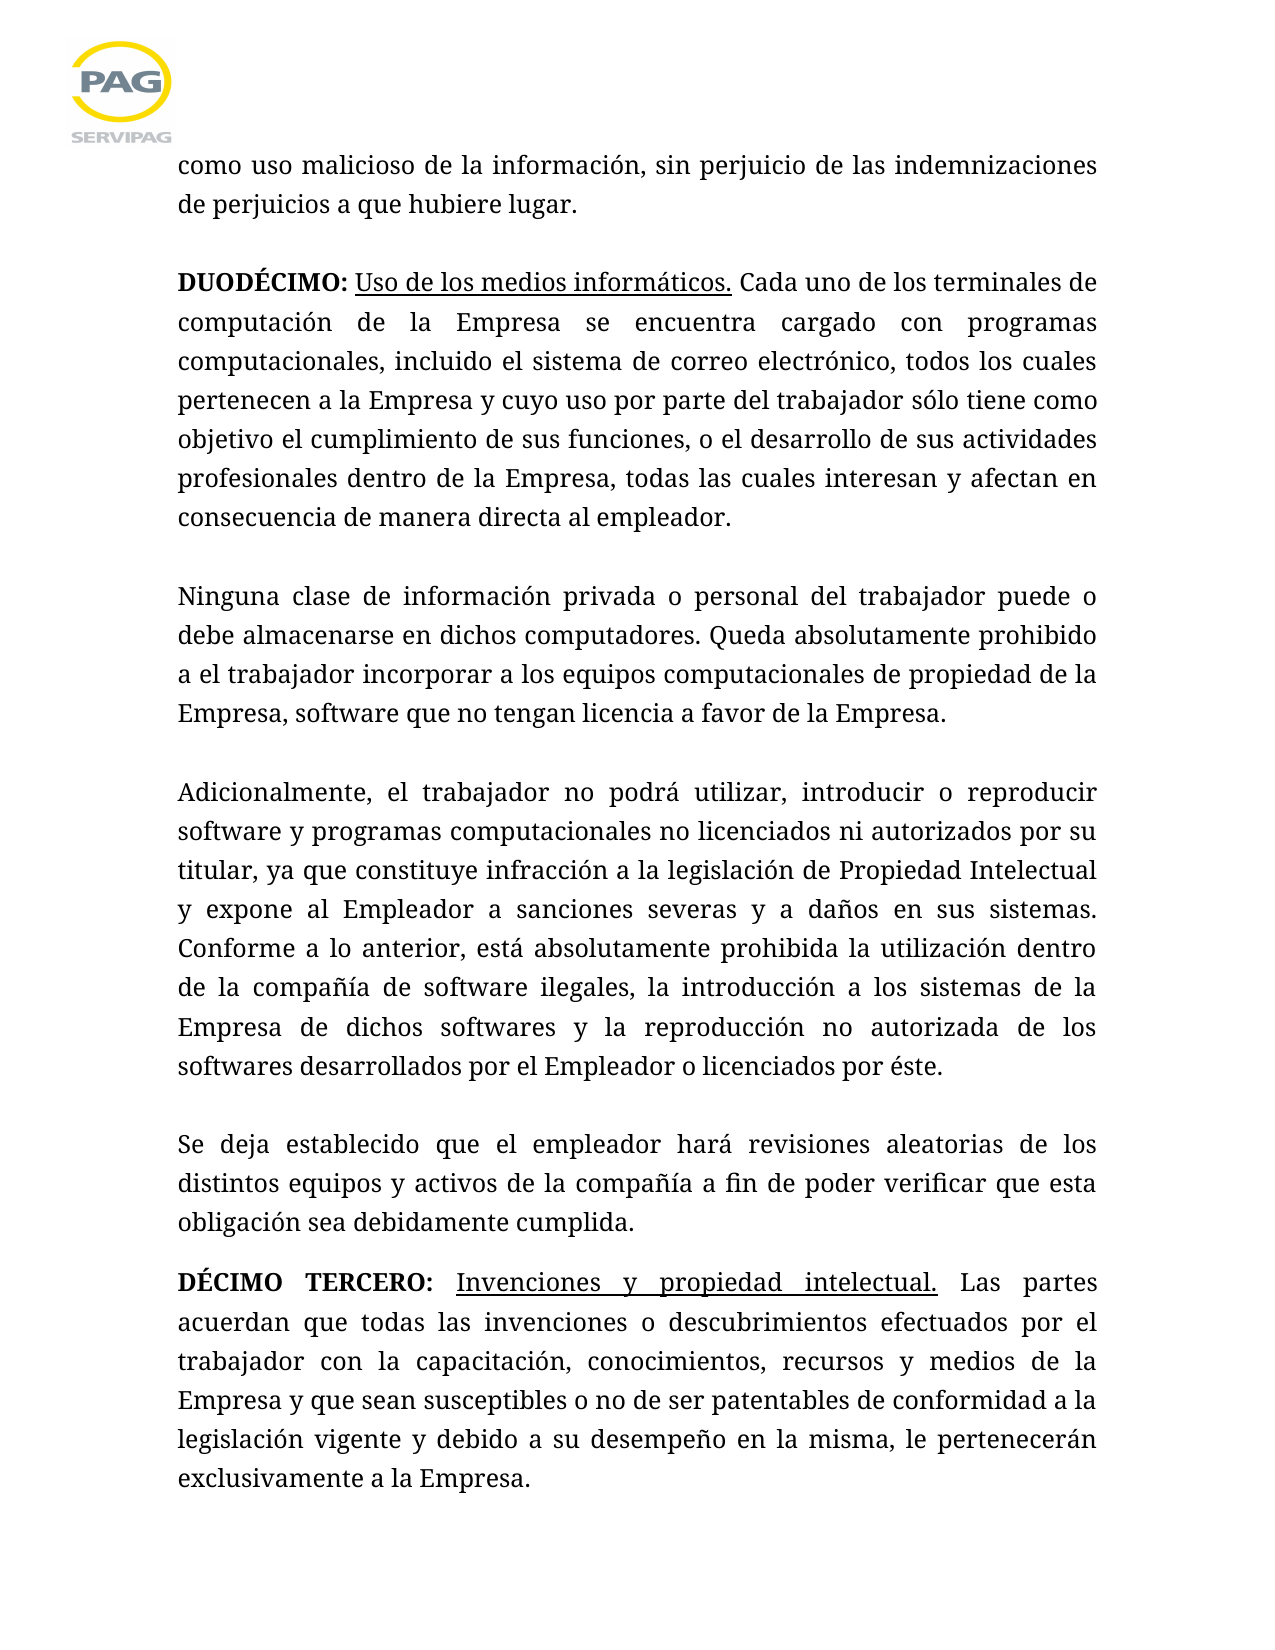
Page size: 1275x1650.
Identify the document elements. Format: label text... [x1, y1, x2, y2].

list Adicionalmente, el trabajador no podrá utilizar, introducir o reproducir software y programas computacionales no licenciados ni autorizados por su titular, ya que constituye infracción a la legislación de Propiedad Intelectual y expone al Empleador a sanciones severas y a daños en sus sistemas. Conforme a lo anterior, está absolutamente prohibida la utilización dentro de la compañía de software ilegales, la introducción a los sistemas de la Empresa de dichos softwares y la reproducción no autorizada de los softwares desarrollados por el Empleador o licenciados por éste. [177, 774, 1098, 1082]
text DÉCIMO TERCERO: Invenciones y propiedad intelectual. Las partes acuerdan que todas las invenciones o descubrimientos efectuados por el trabajador con la capacitación, conocimientos, recursos y medios de la Empresa y que sean susceptibles o no de ser patentables de conformidad a la legislación vigente y debido a su desempeño en la misma, le pertenecerán exclusivamente a la Empresa. [177, 1265, 1098, 1495]
list DUODÉCIMO: Uso de los medios informáticos. Cada uno de los terminales de computación de la Empresa se encuentra cargado con programas computacionales, incluido el sistema de correo electrónico, todos los cuales pertenecen a la Empresa y cuyo uso por parte del trabajador sólo tiene como objetivo el cumplimiento de sus funciones, o el desarrollo de sus actividades profesionales dentro de la Empresa, todas las cuales interesan y afectan en consecuencia de manera directa al empleador. [177, 265, 1098, 534]
picture [65, 37, 178, 148]
list Se deja establecido que el empleador hará revisiones aleatorias de los distintos equipos y activos de la compañía a fin de poder verificar que esta obligación sea debidamente cumplida. [177, 1127, 1098, 1239]
list Ninguna clase de información privada o personal del trabajador puede o debe almacenarse en dichos computadores. Queda absolutamente prohibido a el trabajador incorporar a los equipos computacionales de propiedad de la Empresa, software que no tengan licencia a favor de la Empresa. [177, 578, 1098, 730]
